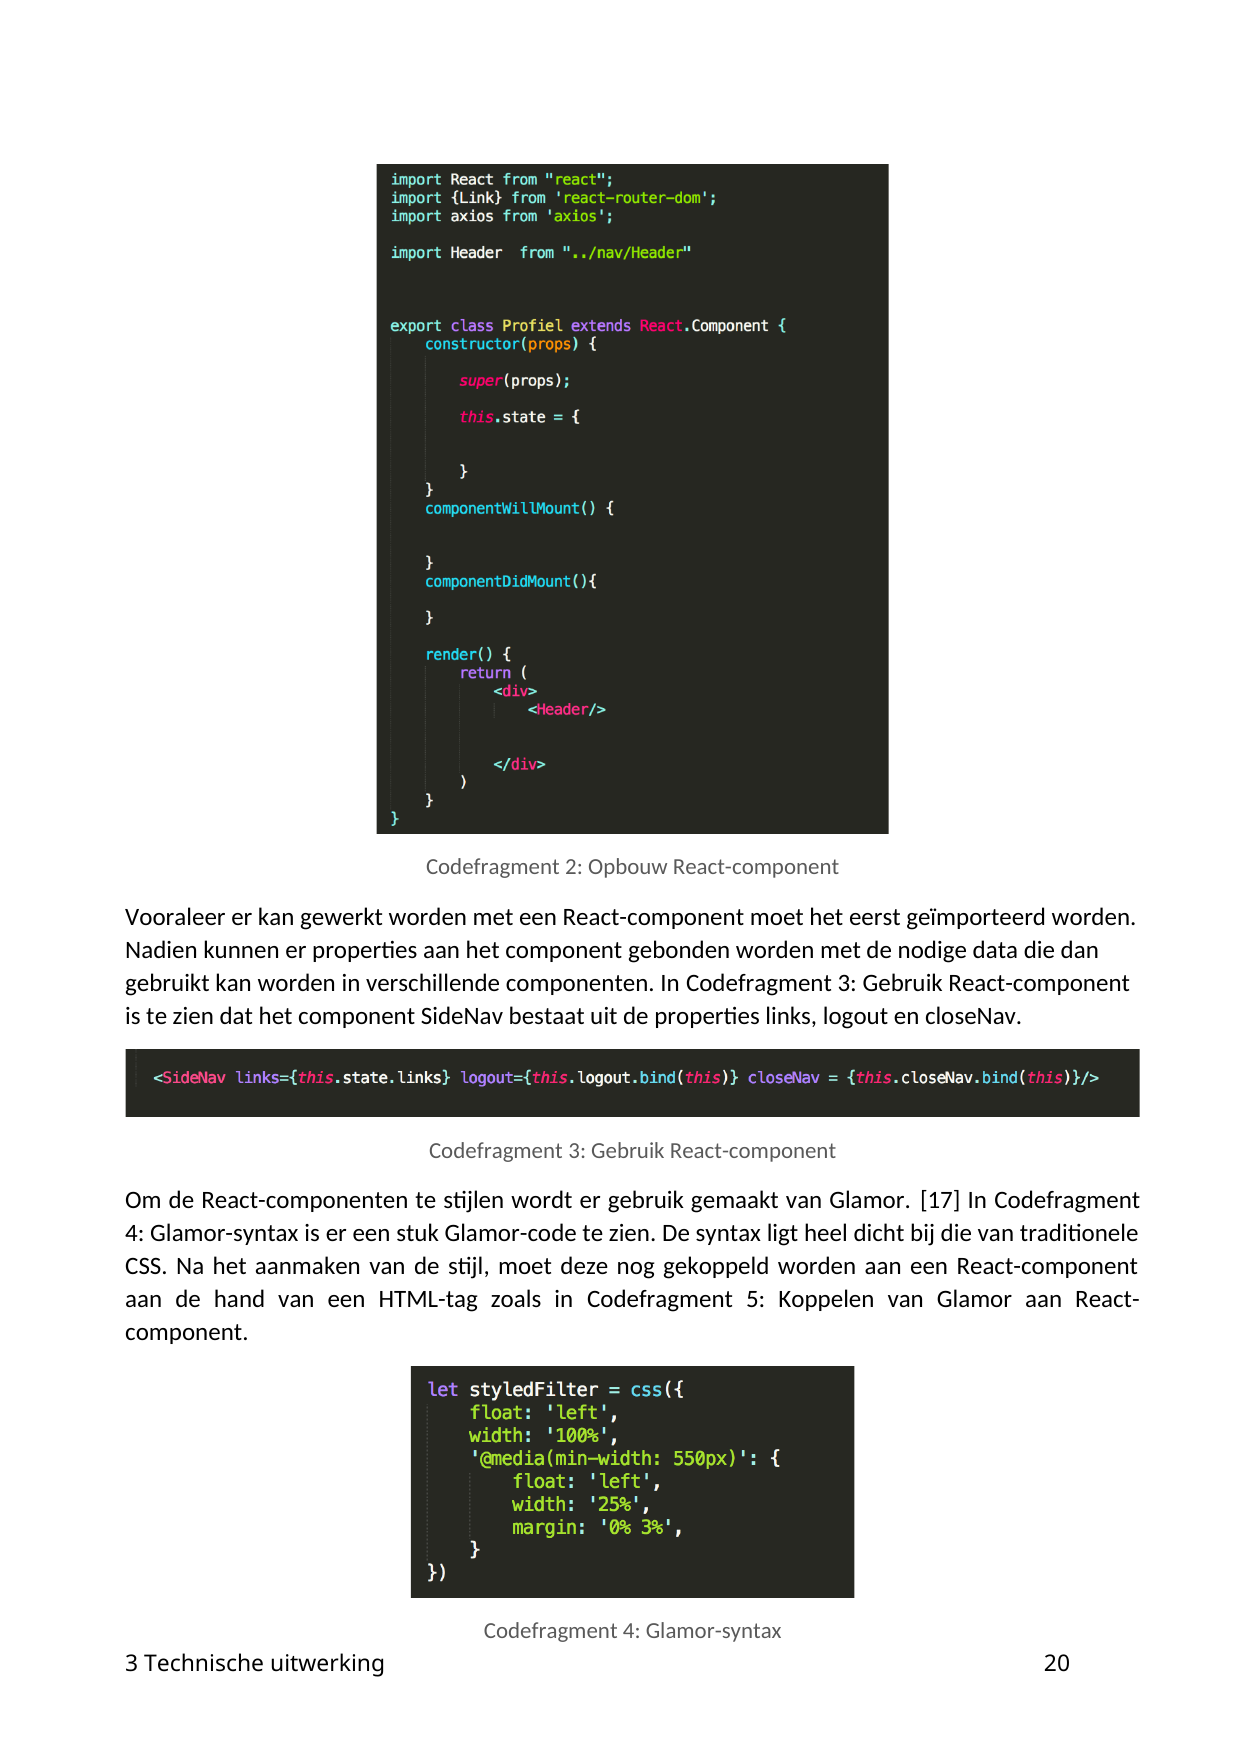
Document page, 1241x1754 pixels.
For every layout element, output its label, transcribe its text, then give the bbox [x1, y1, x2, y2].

text Codefragment 4: Glamor-syntax [125, 1616, 1140, 1644]
text Vooraleer er kan gewerkt worden met een React-component moet het eerst geïmporteerd worden. Nadien kunnen er properties aan het component gebonden worden met de nodige data die dan gebruikt kan worden in verschillende componenten. In codefragment 3 is te zien dat het component SideNav bestaat uit de properties links, logout en closeNav. [125, 901, 1140, 1031]
picture [125, 1049, 1140, 1117]
text Om de React-componenten te stijlen wordt er gebruik gemaakt van Glamor. In codefragment 4 is er een stuk Glamor-code te zien. De syntax ligt heel dicht bij die van traditionele CSS. Na het aanmaken van de stijl, moet deze nog gekoppeld worden aan een React-component aan de hand van een HTML-tag zoals in codefragment 5. [125, 1185, 1140, 1347]
picture [410, 1366, 855, 1598]
text Codefragment 3: Gebruik React-component [125, 1136, 1140, 1164]
text Codefragment 2: Opbouw React-component [125, 852, 1140, 880]
picture [376, 164, 889, 834]
